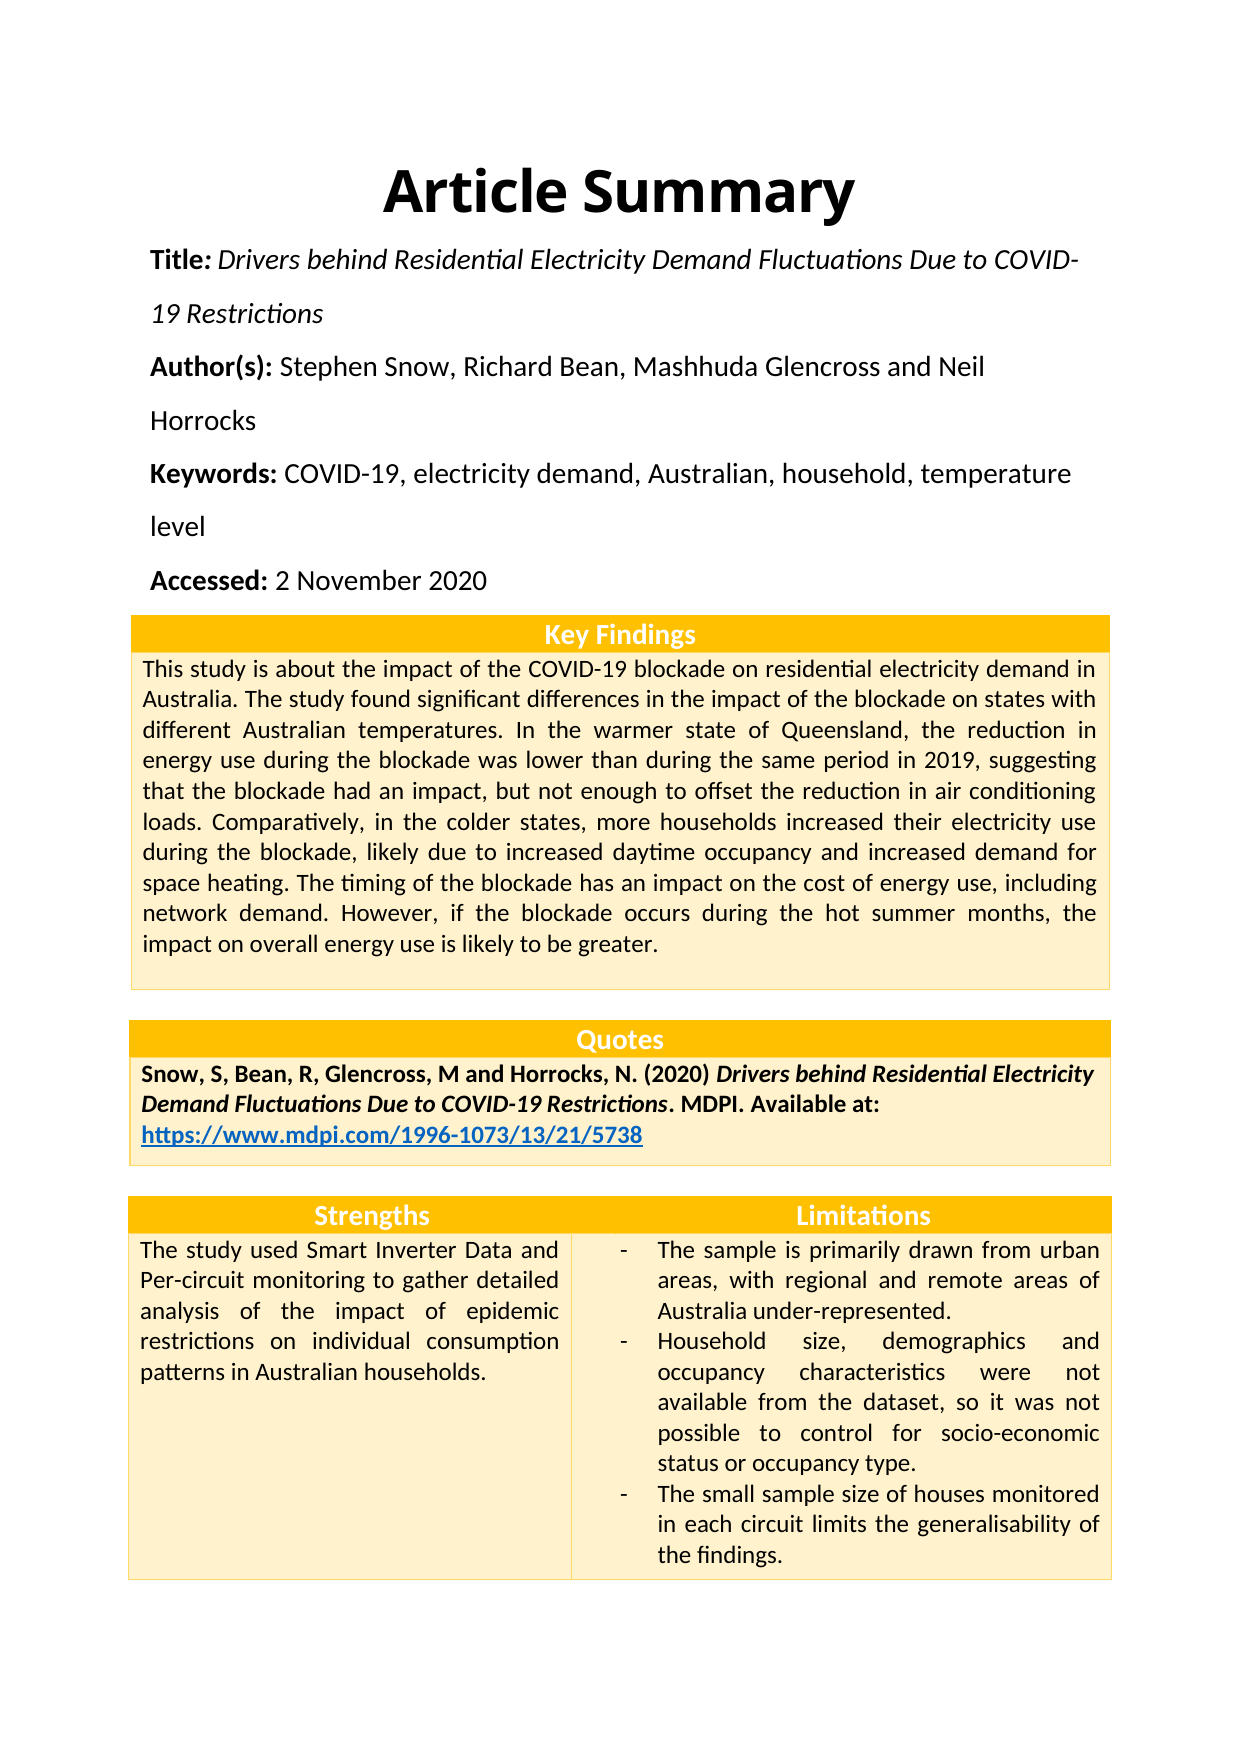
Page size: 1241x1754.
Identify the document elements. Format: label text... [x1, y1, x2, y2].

table_cell The study used Smart Inverter Data and Per-circuit monitoring to gather detailed analysis of the impact of epidemic restrictions on individual consumption patterns in Australian households. [129, 1234, 571, 1579]
text Author(s): Stephen Snow, Richard Bean, Mashhuda Glencross and Neil Horrocks [150, 348, 1090, 437]
table_cell Snow, S, Bean, R, Glencross, M and Horrocks, N. (2020) Drivers behind Residential Electricity Demand Fluctuations Due to COVID-19 Restrictions. MDPI. Available at: https://www.mdpi.com/1996-1073/13/21/5738 [131, 1058, 1110, 1165]
table_header Quotes [131, 1021, 1110, 1057]
text Title: Drivers behind Residential Electricity Demand Fluctuations Due to COVID-19 Restrictions [150, 241, 1090, 330]
table_header Key Findings [132, 616, 1109, 652]
table_cell This study is about the impact of the COVID-19 blockade on residential electricity demand in Australia. The study found significant differences in the impact of the blockade on states with different Australian temperatures. In the warmer state of Queensland, the reduction in energy use during the blockade was lower than during the same period in 2019, suggesting that the blockade had an impact, but not enough to offset the reduction in air conditioning loads. Comparatively, in the colder states, more households increased their electricity use during the blockade, likely due to increased daytime occupancy and increased demand for space heating. The timing of the blockade has an impact on the cost of energy use, including network demand. However, if the blockade occurs during the hot summer months, the impact on overall energy use is likely to be greater. [132, 653, 1109, 989]
table_header Strengths [129, 1197, 615, 1233]
text Accessed: 2 November 2020 [150, 562, 1090, 598]
title Article Summary [150, 150, 1090, 229]
table_header Limitations [616, 1197, 1111, 1233]
text Keywords: COVID-19, electricity demand, Australian, household, temperature level [150, 455, 1090, 544]
table_cell The sample is primarily drawn from urban areas, with regional and remote areas of Australia under-represented. Household size, demographics and occupancy characteristics were not available from the dataset, so it was not possible to control for socio-economic status or occupancy type. The small sample size of houses monitored in each circuit limits the generalisability of the findings. [572, 1234, 1111, 1579]
